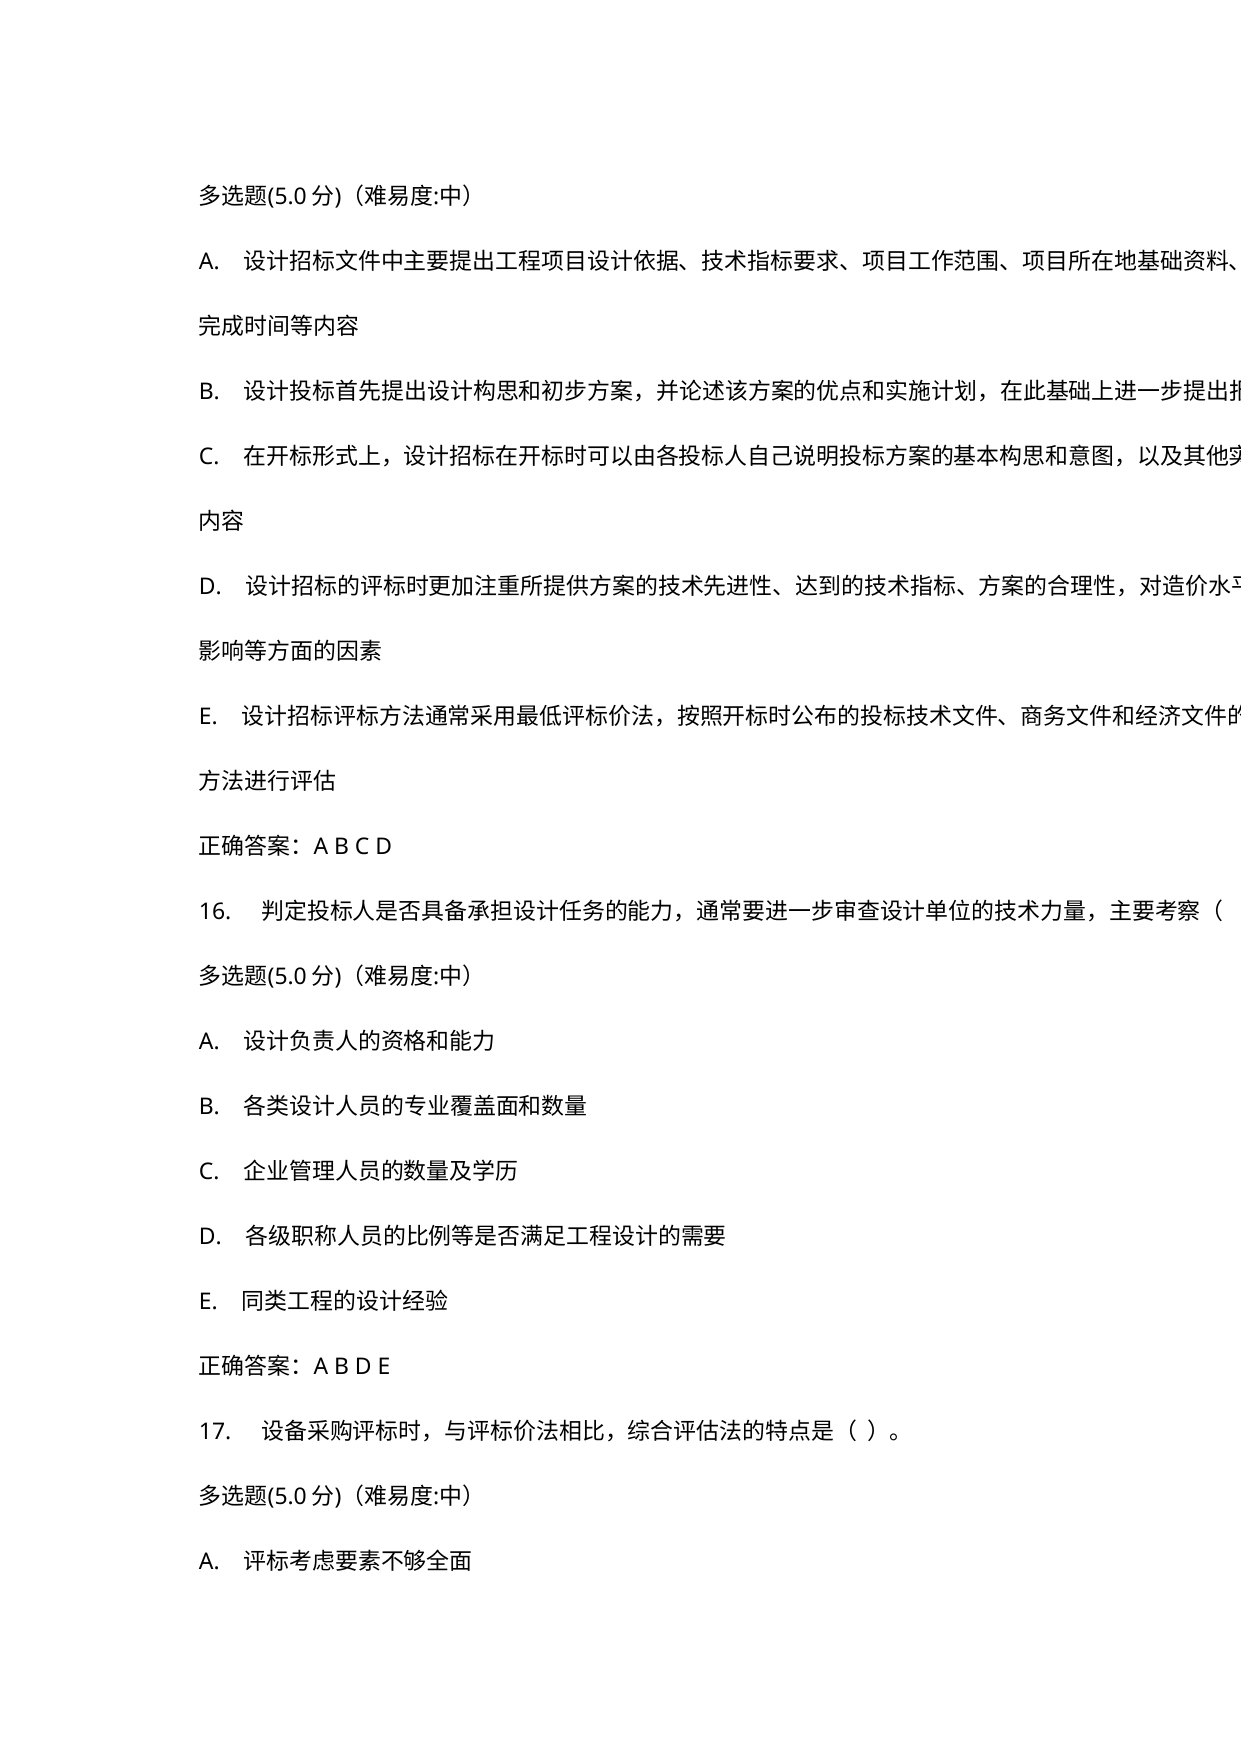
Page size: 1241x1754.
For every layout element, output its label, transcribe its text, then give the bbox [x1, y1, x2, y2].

table_cell B. 设计投标首先提出设计构思和初步方案，并论述该方案的优点和实施计划，在此基础上进一步提出报价 [188, 357, 1240, 422]
table_cell A. 设计负责人的资格和能力 [188, 1007, 1240, 1072]
table_cell 多选题(5.0分)（难易度:中） [188, 942, 1240, 1007]
table_cell 多选题(5.0分)（难易度:中） [188, 1462, 1240, 1527]
table_cell D. 各级职称人员的比例等是否满足工程设计的需要 [188, 1202, 1240, 1267]
table_cell E. 设计招标评标方法通常采用最低评标价法，按照开标时公布的投标技术文件、商务文件和经济文件的评标方法进行评估 [188, 682, 1240, 812]
table_cell 16. 判定投标人是否具备承担设计任务的能力，通常要进一步审查设计单位的技术力量，主要考察（ ）。 [188, 877, 1240, 942]
table_cell 正确答案：A B D E [188, 1332, 1240, 1397]
table_cell B. 各类设计人员的专业覆盖面和数量 [188, 1072, 1240, 1137]
table_cell 17. 设备采购评标时，与评标价法相比，综合评估法的特点是（ ）。 [188, 1397, 1240, 1462]
table_cell A. 评标考虑要素不够全面 [188, 1527, 1240, 1592]
table_cell C. 企业管理人员的数量及学历 [188, 1137, 1240, 1202]
table_cell C. 在开标形式上，设计招标在开标时可以由各投标人自己说明投标方案的基本构思和意图，以及其他实质性内容 [188, 422, 1240, 552]
table_cell D. 设计招标的评标时更加注重所提供方案的技术先进性、达到的技术指标、方案的合理性，对造价水平的影响等方面的因素 [188, 552, 1240, 682]
table_cell E. 同类工程的设计经验 [188, 1267, 1240, 1332]
table_cell 多选题(5.0分)（难易度:中） [188, 162, 1240, 227]
table_cell 正确答案：A B C D [188, 812, 1240, 877]
table_cell A. 设计招标文件中主要提出工程项目设计依据、技术指标要求、项目工作范围、项目所在地基础资料、要求完成时间等内容 [188, 227, 1240, 357]
